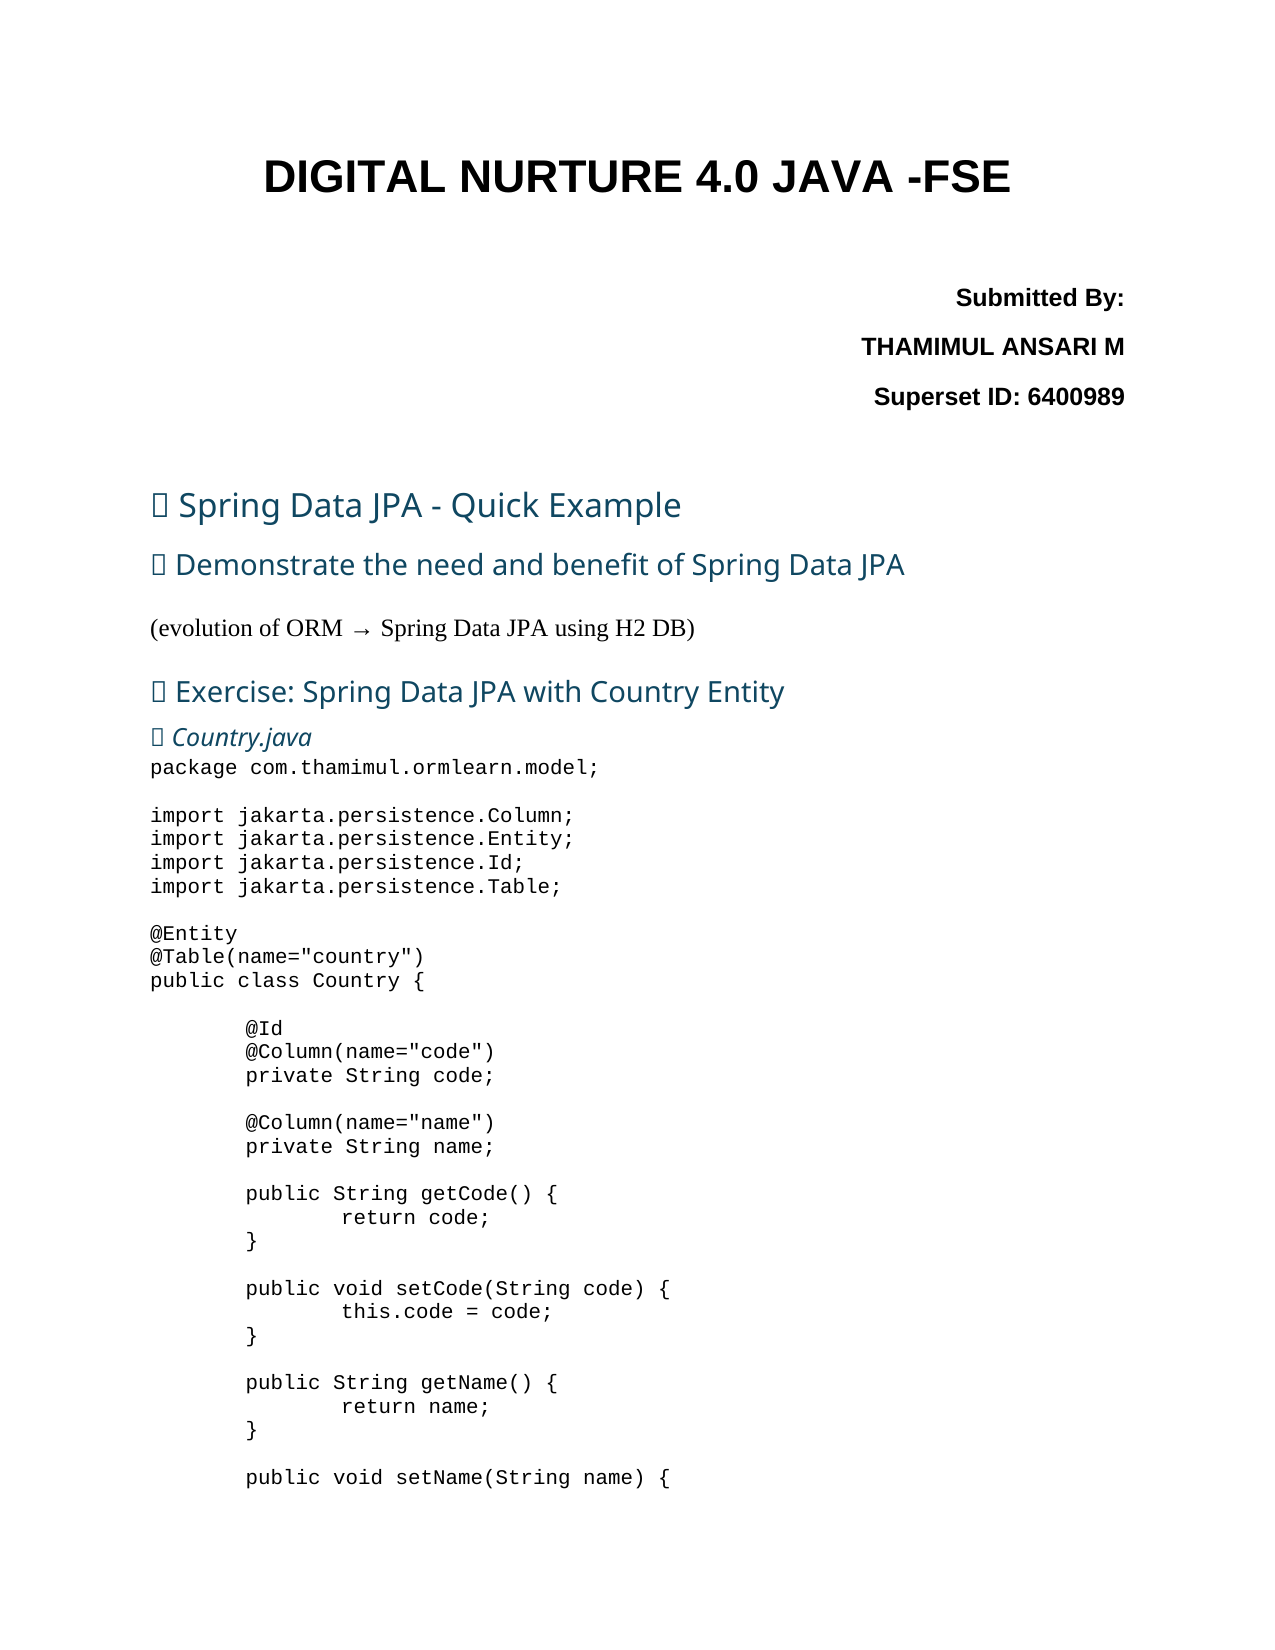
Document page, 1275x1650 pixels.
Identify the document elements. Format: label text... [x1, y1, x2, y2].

text import jakarta.persistence.Entity; [150, 828, 1125, 852]
text } [150, 1325, 1125, 1348]
text public String getCode() { [150, 1183, 1125, 1207]
text @Entity [150, 923, 1125, 947]
text DIGITAL NURTURE 4.0 JAVA -FSE [150, 150, 1125, 203]
text this.code = code; [150, 1301, 1125, 1325]
subtitle 🔸 Demonstrate the need and benefit of Spring Data JPA [150, 544, 1125, 584]
subtitle ✅ Spring Data JPA - Quick Example [150, 482, 1125, 528]
text Submitted By: [150, 283, 1125, 312]
text import jakarta.persistence.Column; [150, 805, 1125, 828]
text @Column(name="name") [150, 1112, 1125, 1136]
text private String code; [150, 1065, 1125, 1088]
text public void setCode(String code) { [150, 1278, 1125, 1301]
text (evolution of ORM → Spring Data JPA using H2 DB) [150, 613, 1125, 642]
text return code; [150, 1207, 1125, 1230]
text public void setName(String name) { [150, 1467, 1125, 1490]
text private String name; [150, 1136, 1125, 1159]
text @Column(name="code") [150, 1041, 1125, 1065]
text @Id [150, 1017, 1125, 1041]
subtitle 🔹 Country.java [150, 719, 1125, 753]
text Superset ID: 6400989 [150, 382, 1125, 411]
subtitle ✅ Exercise: Spring Data JPA with Country Entity [150, 671, 1125, 711]
text public class Country { [150, 970, 1125, 994]
text package com.thamimul.ormlearn.model; [150, 757, 1125, 781]
text THAMIMUL ANSARI M [150, 332, 1125, 361]
text } [150, 1230, 1125, 1254]
text @Table(name="country") [150, 947, 1125, 970]
text public String getName() { [150, 1372, 1125, 1396]
text } [150, 1419, 1125, 1443]
text import jakarta.persistence.Id; [150, 852, 1125, 876]
text return name; [150, 1396, 1125, 1419]
text import jakarta.persistence.Table; [150, 876, 1125, 899]
